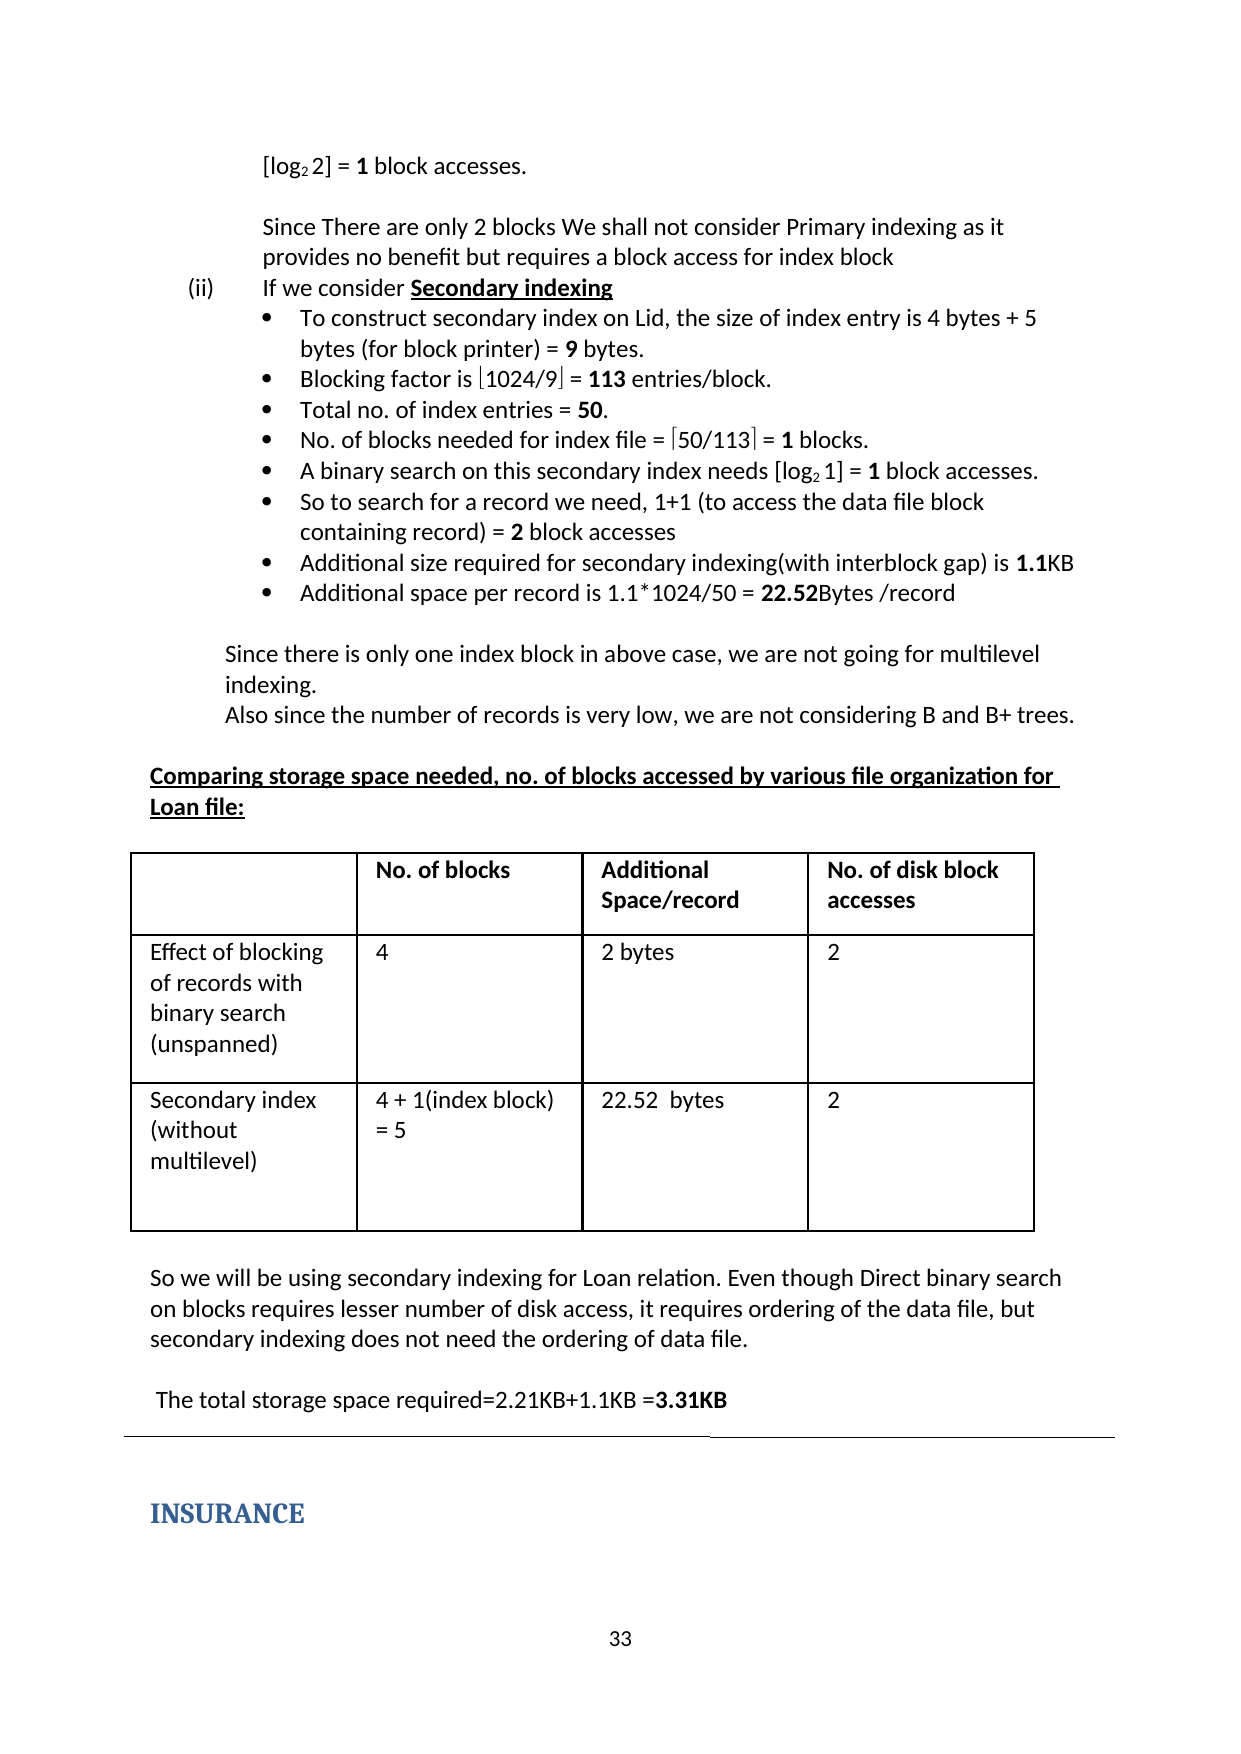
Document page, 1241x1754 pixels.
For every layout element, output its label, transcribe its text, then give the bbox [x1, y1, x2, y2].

table_cell 4 + 1(index block) = 5 [358, 1084, 581, 1230]
text [log2 2] = 1 block accesses. [225, 150, 1090, 181]
table_cell Secondary index (without multilevel) [132, 1084, 356, 1230]
table_cell 4 [358, 936, 581, 1082]
list Total no. of index entries = 50. [262, 394, 1090, 425]
table_header Additional Space/record [584, 854, 807, 934]
text The total storage space required=2.21KB+1.1KB =3.31KB [150, 1384, 1090, 1415]
text So we will be using secondary indexing for Loan relation. Even though Direct binary search on blocks requires lesser number of disk access, it requires ordering of the data file, but secondary indexing does not need the ordering of data file. [150, 1262, 1090, 1354]
table_cell Effect of blocking of records with binary search (unspanned) [132, 936, 356, 1082]
list A binary search on this secondary index needs [log2 1] = 1 block accesses. [262, 455, 1090, 486]
table_cell 2 bytes [584, 936, 807, 1082]
list Additional space per record is 1.1*1024/50 = 22.52Bytes /record [262, 577, 1090, 608]
list If we consider Secondary indexing [187, 272, 1090, 303]
list Additional size required for secondary indexing(with interblock gap) is 1.1KB [262, 547, 1090, 577]
text Also since the number of records is very low, we are not considering B and B+ trees. [225, 699, 1090, 730]
table_cell 2 [809, 1084, 1033, 1230]
text Comparing storage space needed, no. of blocks accessed by various file organization for Loan file: [150, 760, 1090, 821]
list Blocking factor is 1024/9 = 113 entries/block. [262, 364, 1090, 394]
list No. of blocks needed for index file = 50/113 = 1 blocks. [262, 425, 1090, 455]
table_cell 2 [809, 936, 1033, 1082]
table_header No. of blocks [358, 854, 581, 934]
list To construct secondary index on Lid, the size of index entry is 4 bytes + 5 bytes (for block printer) = 9 bytes. [262, 303, 1090, 364]
subtitle INSURANCE [150, 1497, 1090, 1531]
table_cell 22.52 bytes [584, 1084, 807, 1230]
text Since there is only one index block in above case, we are not going for multilevel indexing. [225, 638, 1090, 699]
table_header No. of disk block accesses [809, 854, 1033, 934]
table_header [132, 854, 356, 934]
list So to search for a record we need, 1+1 (to access the data file block containing record) = 2 block accesses [262, 486, 1090, 547]
text Since There are only 2 blocks We shall not consider Primary indexing as it provides no benefit but requires a block access for index block [262, 211, 1090, 272]
